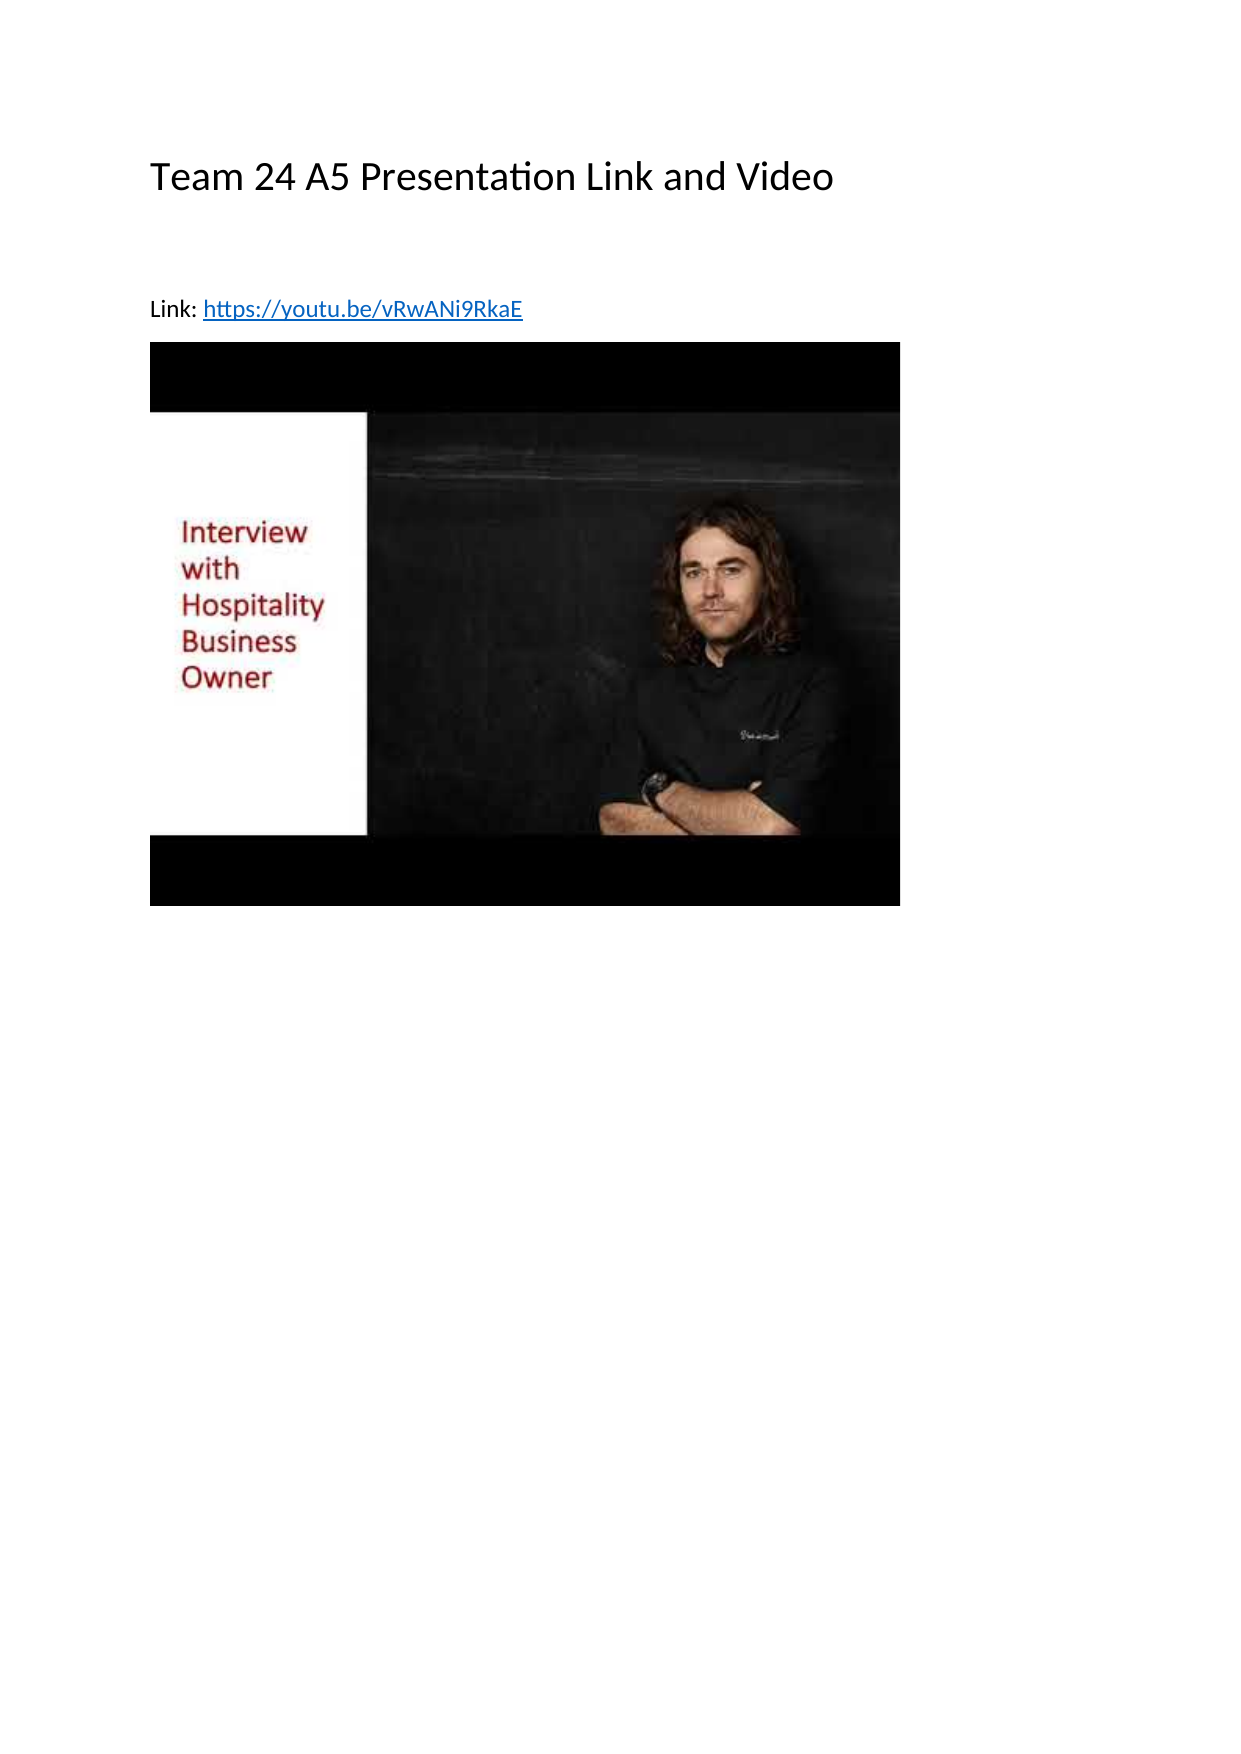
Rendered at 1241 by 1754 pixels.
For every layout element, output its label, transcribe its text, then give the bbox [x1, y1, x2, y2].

text Team 24 A5 Presentation Link and Video [150, 150, 1090, 201]
picture [150, 342, 901, 906]
text Link: https://youtu.be/vRwANi9RkaE [150, 293, 1090, 324]
